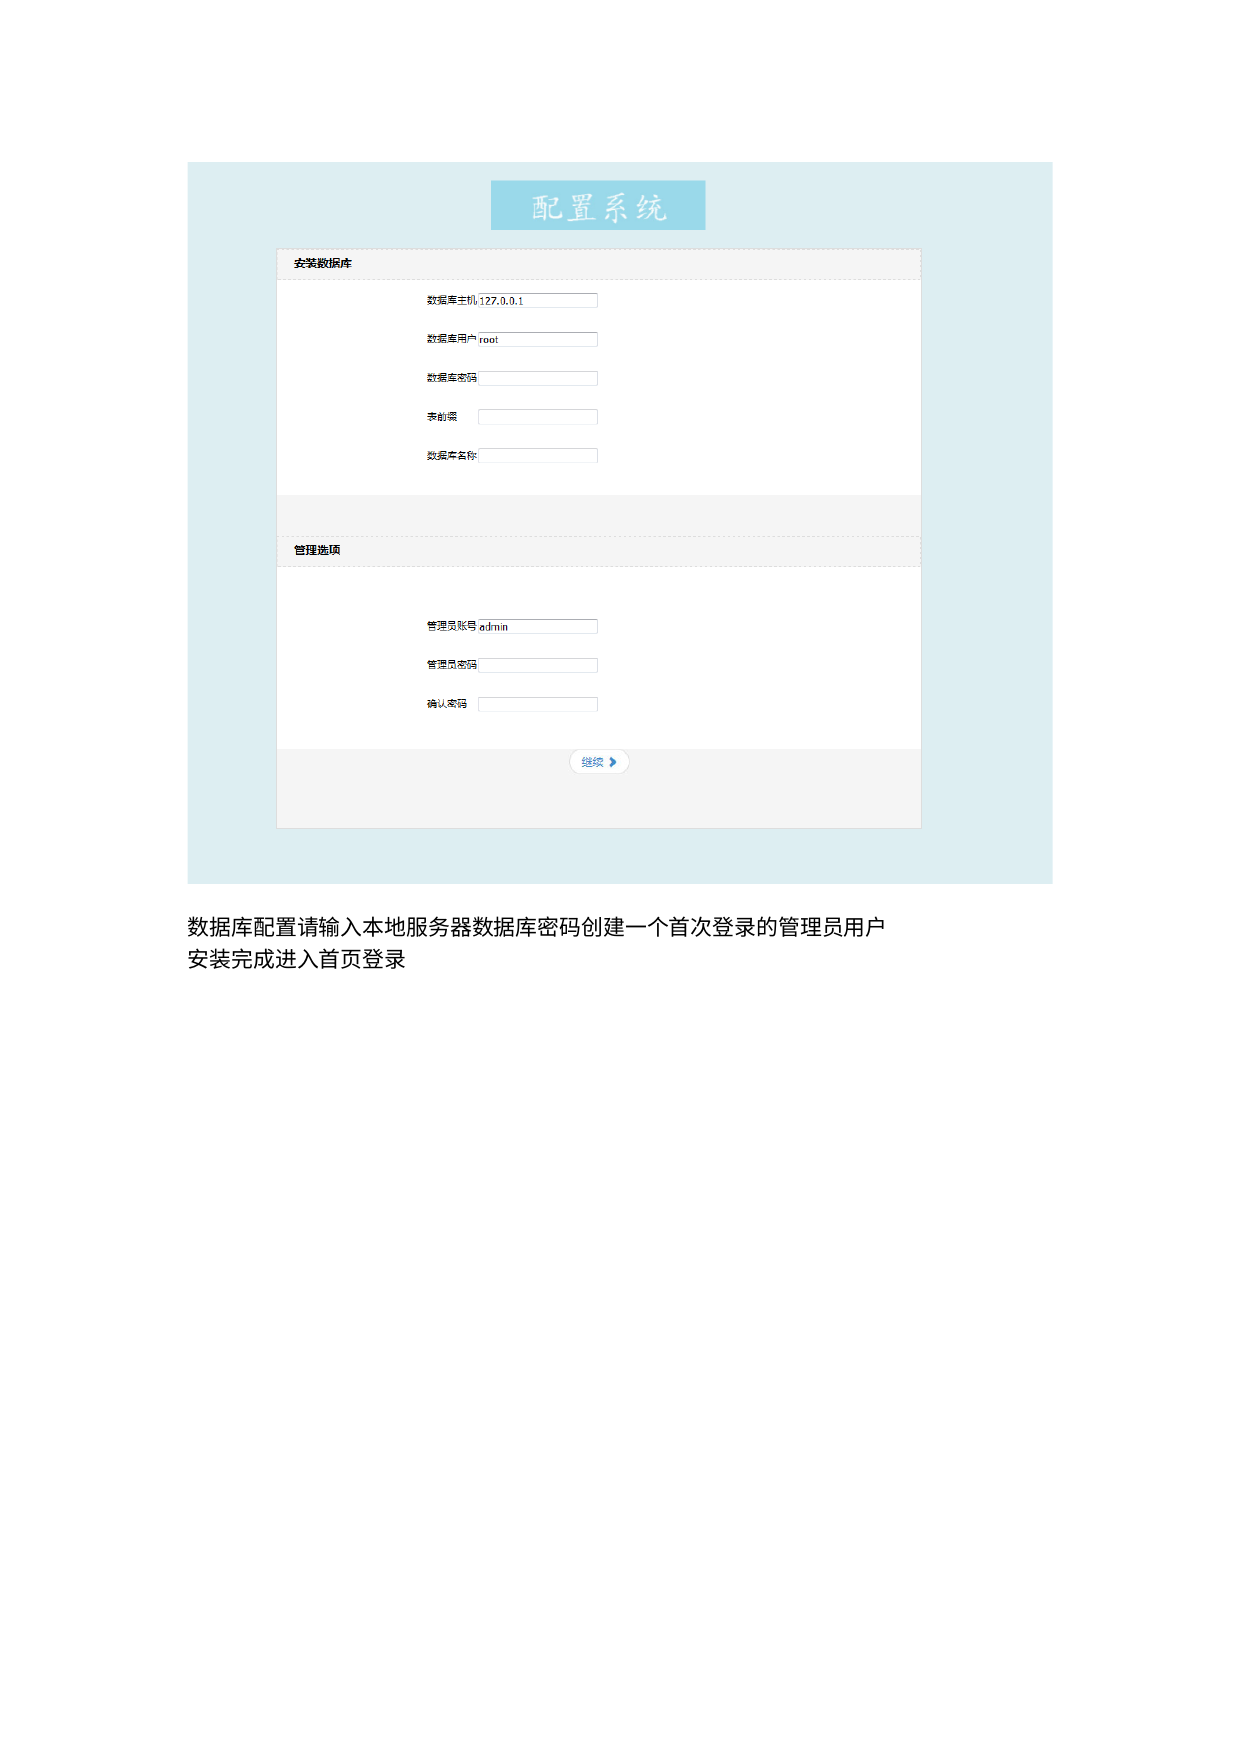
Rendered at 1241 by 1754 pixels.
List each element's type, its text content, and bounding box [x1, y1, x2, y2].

picture [187, 162, 1053, 884]
text 数据库配置请输入本地服务器数据库密码创建一个首次登录的管理员用户 [187, 909, 1053, 942]
text 安装完成进入首页登录 [187, 942, 1053, 974]
